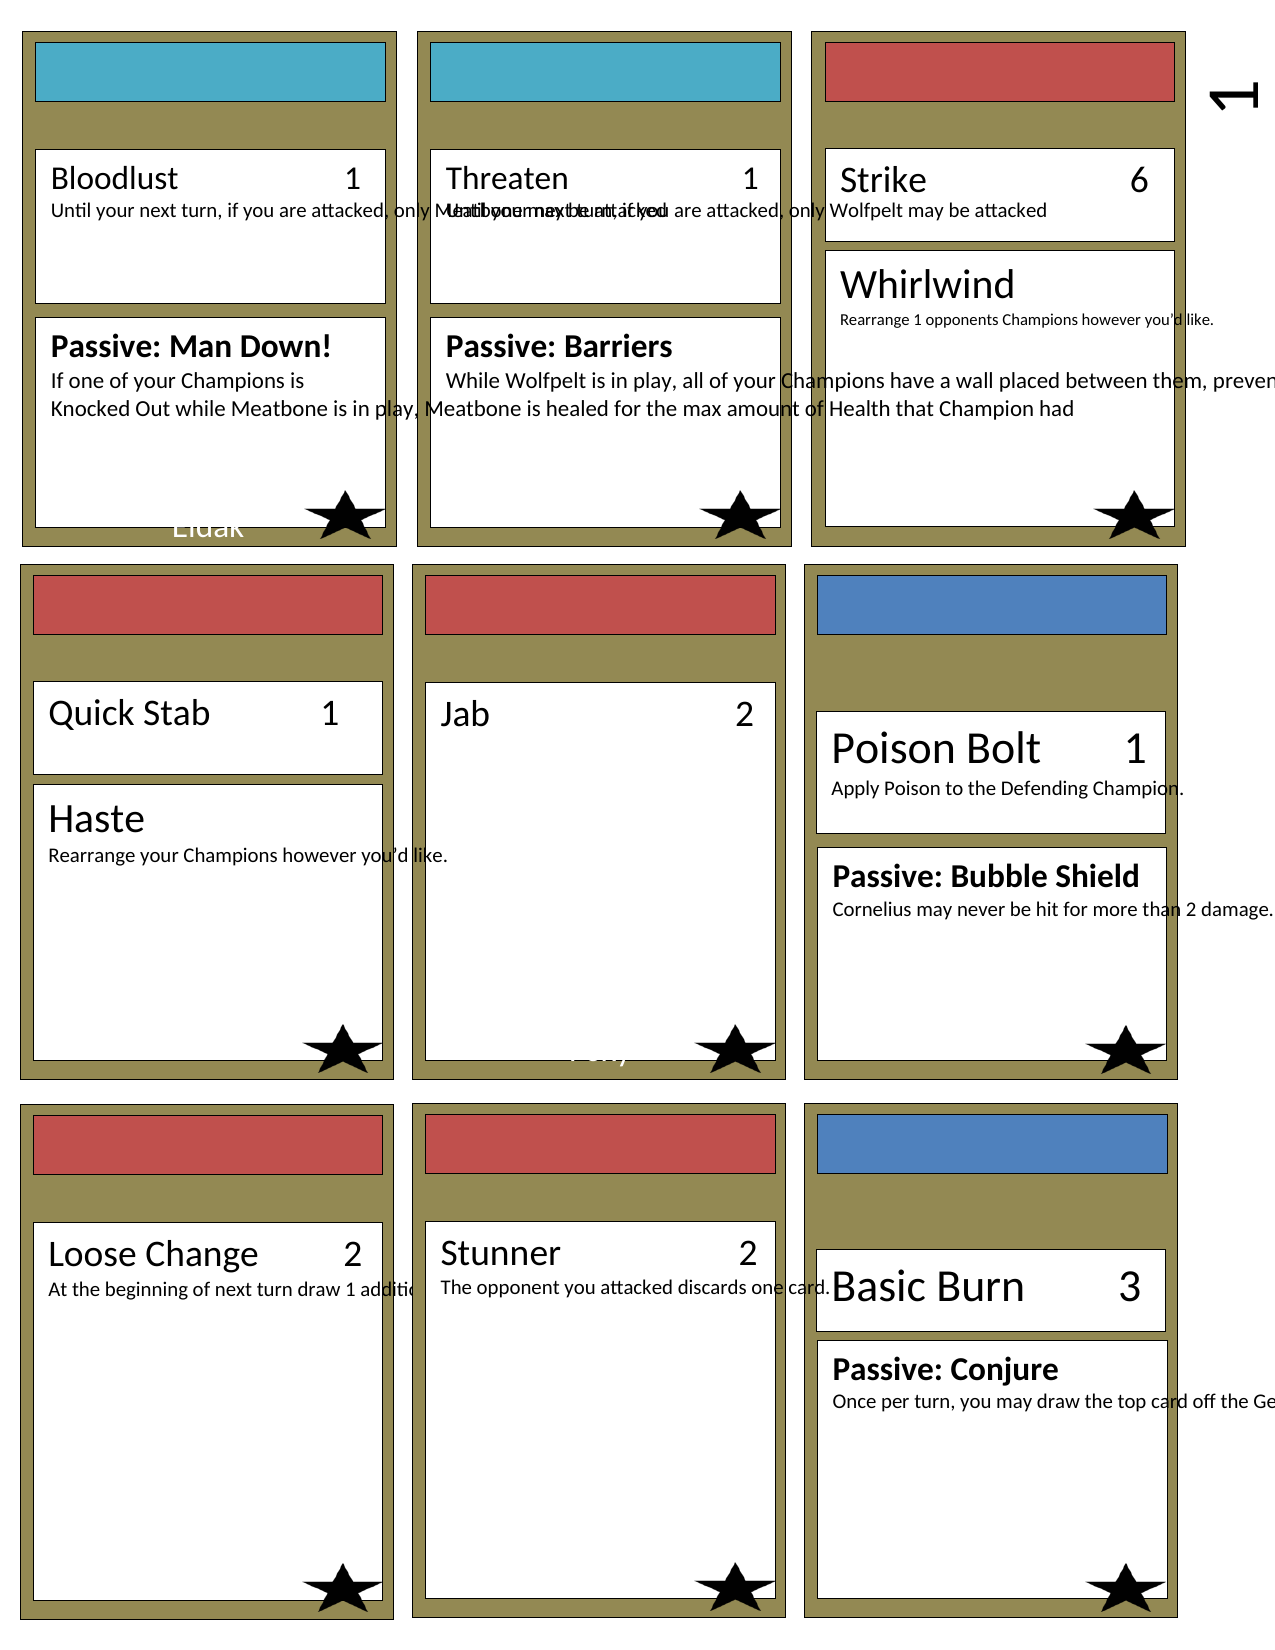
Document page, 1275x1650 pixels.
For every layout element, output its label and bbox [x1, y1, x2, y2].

picture [302, 1563, 383, 1612]
picture [1093, 490, 1175, 539]
picture [302, 1024, 383, 1073]
picture [699, 490, 781, 539]
picture [304, 490, 386, 539]
picture [1085, 1563, 1166, 1612]
picture [1085, 1025, 1166, 1074]
picture [694, 1024, 776, 1073]
picture [694, 1562, 776, 1611]
